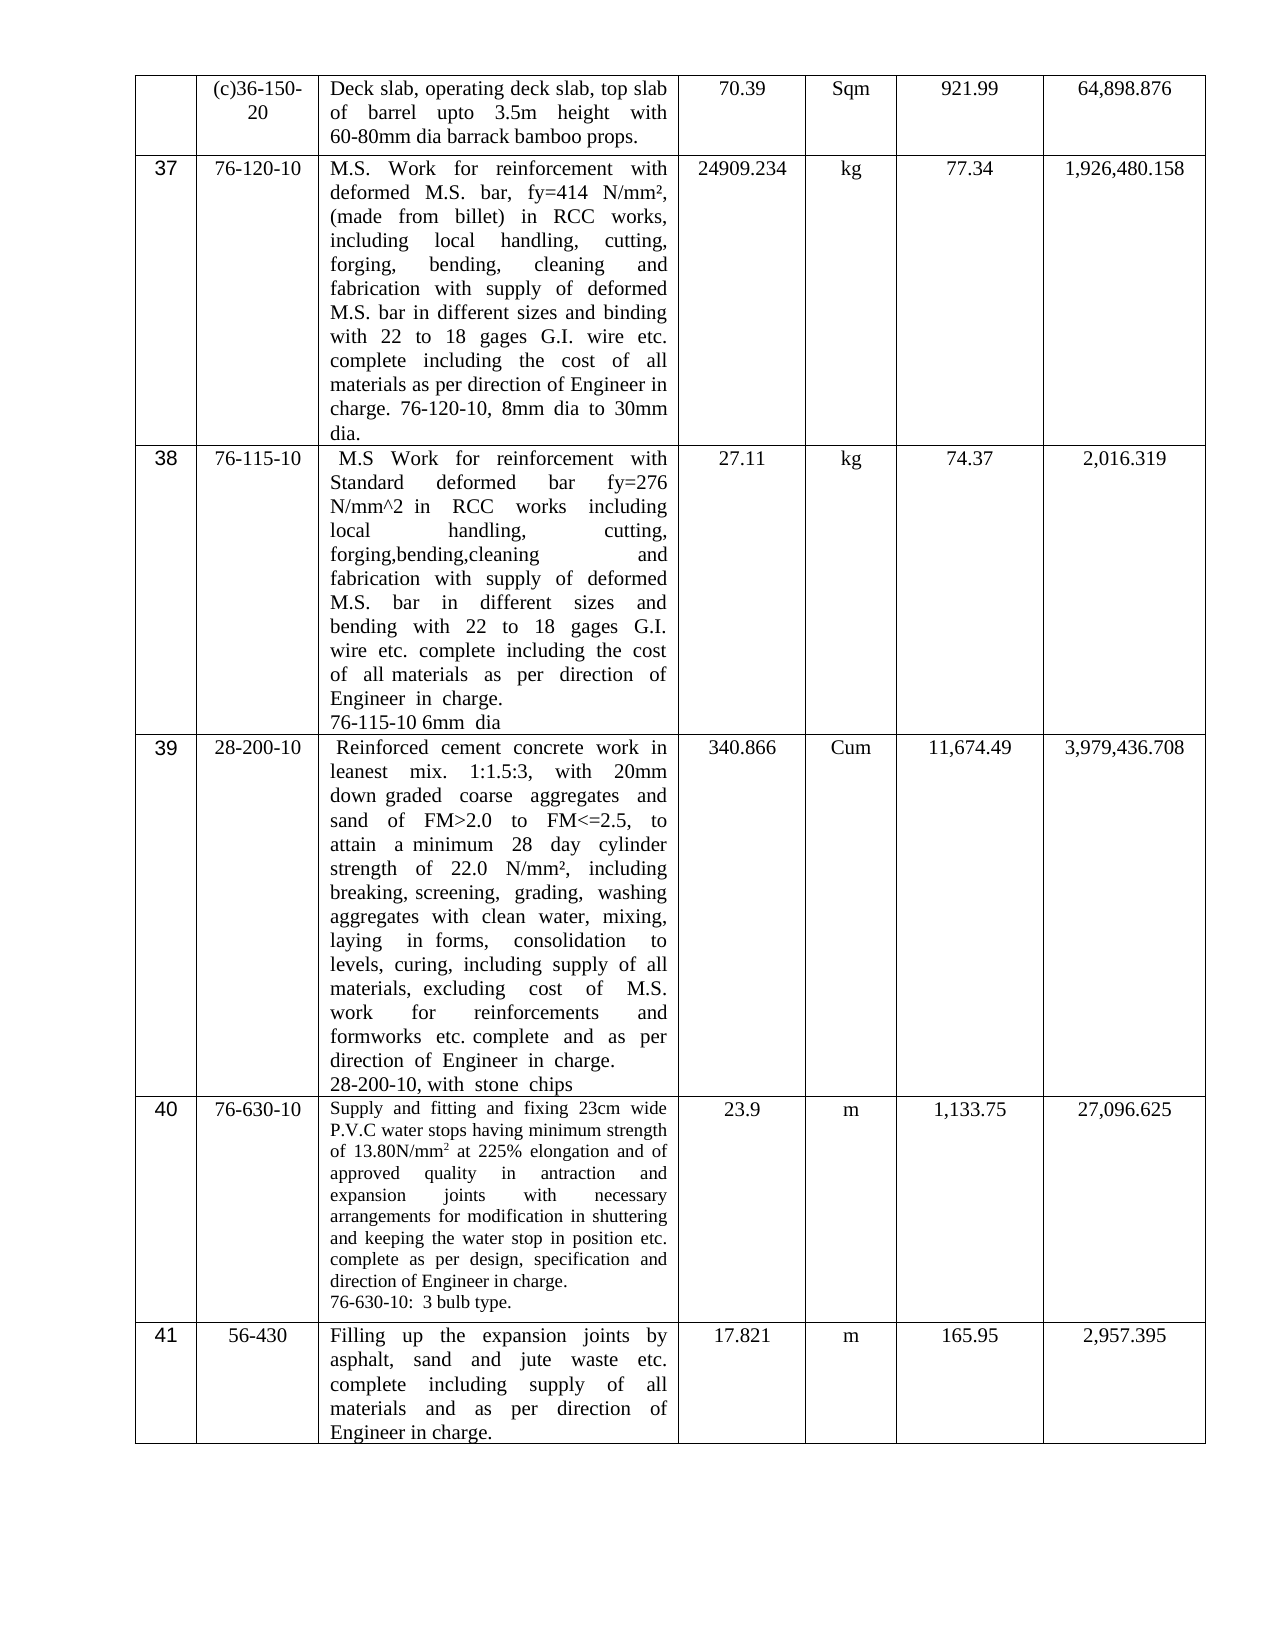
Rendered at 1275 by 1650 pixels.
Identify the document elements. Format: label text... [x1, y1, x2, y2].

table_cell 56-430 [197, 1323, 318, 1443]
table_cell 1,926,480.158 [1044, 156, 1205, 444]
table_cell 37 [136, 156, 196, 444]
table_cell M.S Work for reinforcement with Standard deformed bar fy=276 N/mm^2 in RCC works including local handling, cutting, forging,bending,cleaning and fabrication with supply of deformed M.S. bar in different sizes and bending with 22 to 18 gages G.I. wire etc. complete including the cost of all materials as per direction of Engineer in charge. 76-115-10 6mm dia [319, 446, 678, 734]
table_cell 74.37 [897, 446, 1043, 734]
table_cell Sqm [806, 76, 896, 155]
table_cell 70.39 [679, 76, 805, 155]
table_cell 77.34 [897, 156, 1043, 444]
table_cell 27,096.625 [1044, 1097, 1205, 1322]
table_cell 76-630-10 [197, 1097, 318, 1322]
table_cell Supply and fitting and fixing 23cm wide P.V.C water stops having minimum strength of 13.80N/mm2 at 225% elongation and of approved quality in antraction and expansion joints with necessary arrangements for modification in shuttering and keeping the water stop in position etc. complete as per design, specification and direction of Engineer in charge. 76-630-10: 3 bulb type. [319, 1097, 678, 1322]
table_cell 3,979,436.708 [1044, 735, 1205, 1096]
table_cell 40 [136, 1097, 196, 1322]
table_cell M.S. Work for reinforcement with deformed M.S. bar, fy=414 N/mm²,(made from billet) in RCC works, including local handling, cutting, forging, bending, cleaning and fabrication with supply of deformed M.S. bar in different sizes and binding with 22 to 18 gages G.I. wire etc. complete including the cost of all materials as per direction of Engineer in charge. 76-120-10, 8mm dia to 30mm dia. [319, 156, 678, 444]
table_cell kg [806, 446, 896, 734]
table_cell m [806, 1097, 896, 1322]
table_cell Filling up the expansion joints by asphalt, sand and jute waste etc. complete including supply of all materials and as per direction of Engineer in charge. [319, 1323, 678, 1443]
table_cell 76-120-10 [197, 156, 318, 444]
table_cell 1,133.75 [897, 1097, 1043, 1322]
table_cell 23.9 [679, 1097, 805, 1322]
table_cell Deck slab, operating deck slab, top slab of barrel upto 3.5m height with 60-80mm dia barrack bamboo props. [319, 76, 678, 155]
table_cell 2,016.319 [1044, 446, 1205, 734]
table_cell 64,898.876 [1044, 76, 1205, 155]
table_cell 17.821 [679, 1323, 805, 1443]
table_cell 38 [136, 446, 196, 734]
table_cell 24909.234 [679, 156, 805, 444]
table_cell 340.866 [679, 735, 805, 1096]
table_cell Cum [806, 735, 896, 1096]
table_cell 921.99 [897, 76, 1043, 155]
table_cell Reinforced cement concrete work in leanest mix. 1:1.5:3, with 20mm down graded coarse aggregates and sand of FM>2.0 to FM<=2.5, to attain a minimum 28 day cylinder strength of 22.0 N/mm², including breaking, screening, grading, washing aggregates with clean water, mixing, laying in forms, consolidation to levels, curing, including supply of all materials, excluding cost of M.S. work for reinforcements and formworks etc. complete and as per direction of Engineer in charge. 28-200-10, with stone chips [319, 735, 678, 1096]
table_cell (c)36-150-20 [197, 76, 318, 155]
table_cell kg [806, 156, 896, 444]
table_cell 39 [136, 735, 196, 1096]
table_cell 27.11 [679, 446, 805, 734]
table_cell 76-115-10 [197, 446, 318, 734]
table_cell m [806, 1323, 896, 1443]
table_cell 165.95 [897, 1323, 1043, 1443]
table_cell 41 [136, 1323, 196, 1443]
table_cell 2,957.395 [1044, 1323, 1205, 1443]
table_cell 11,674.49 [897, 735, 1043, 1096]
table_cell 28-200-10 [197, 735, 318, 1096]
